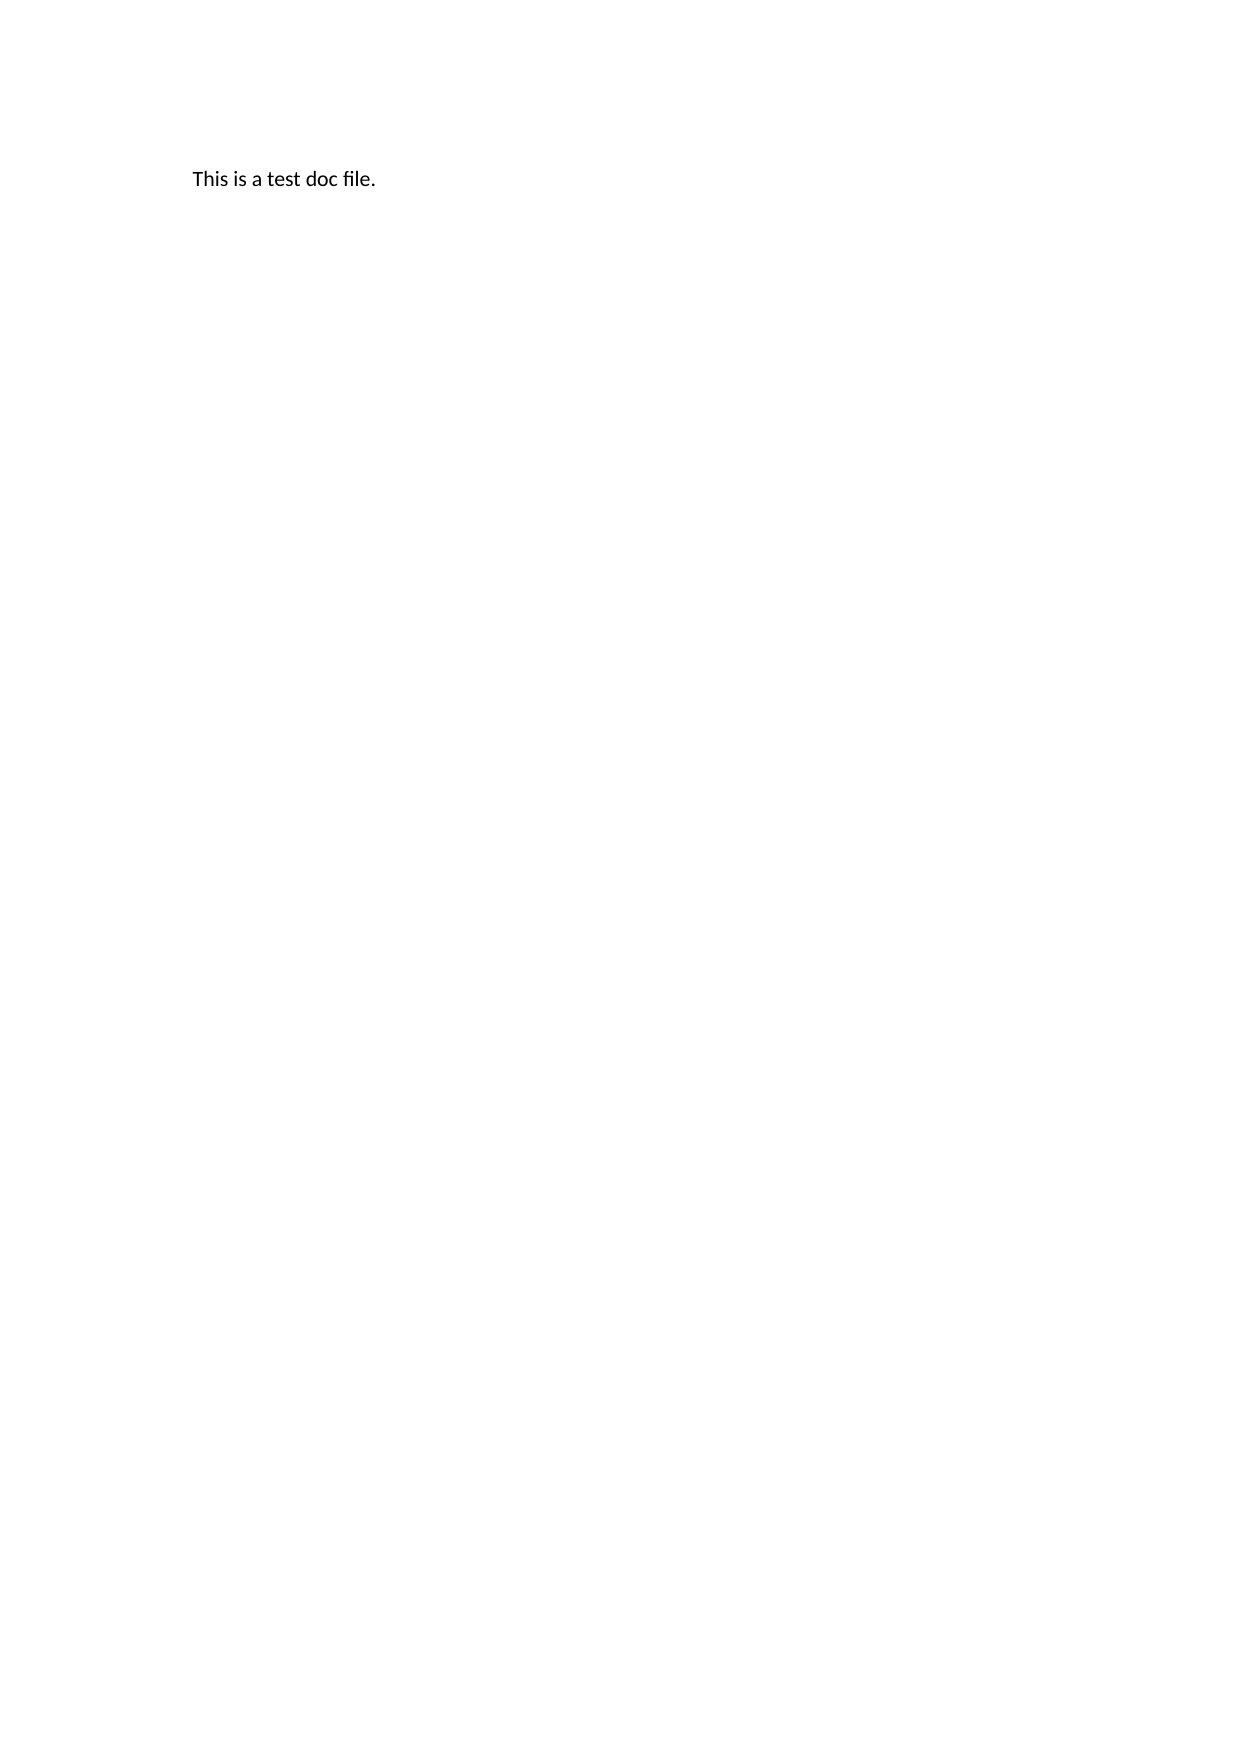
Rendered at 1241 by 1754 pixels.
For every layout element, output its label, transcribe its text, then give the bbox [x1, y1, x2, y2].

text This is a test doc file. [187, 162, 1053, 194]
